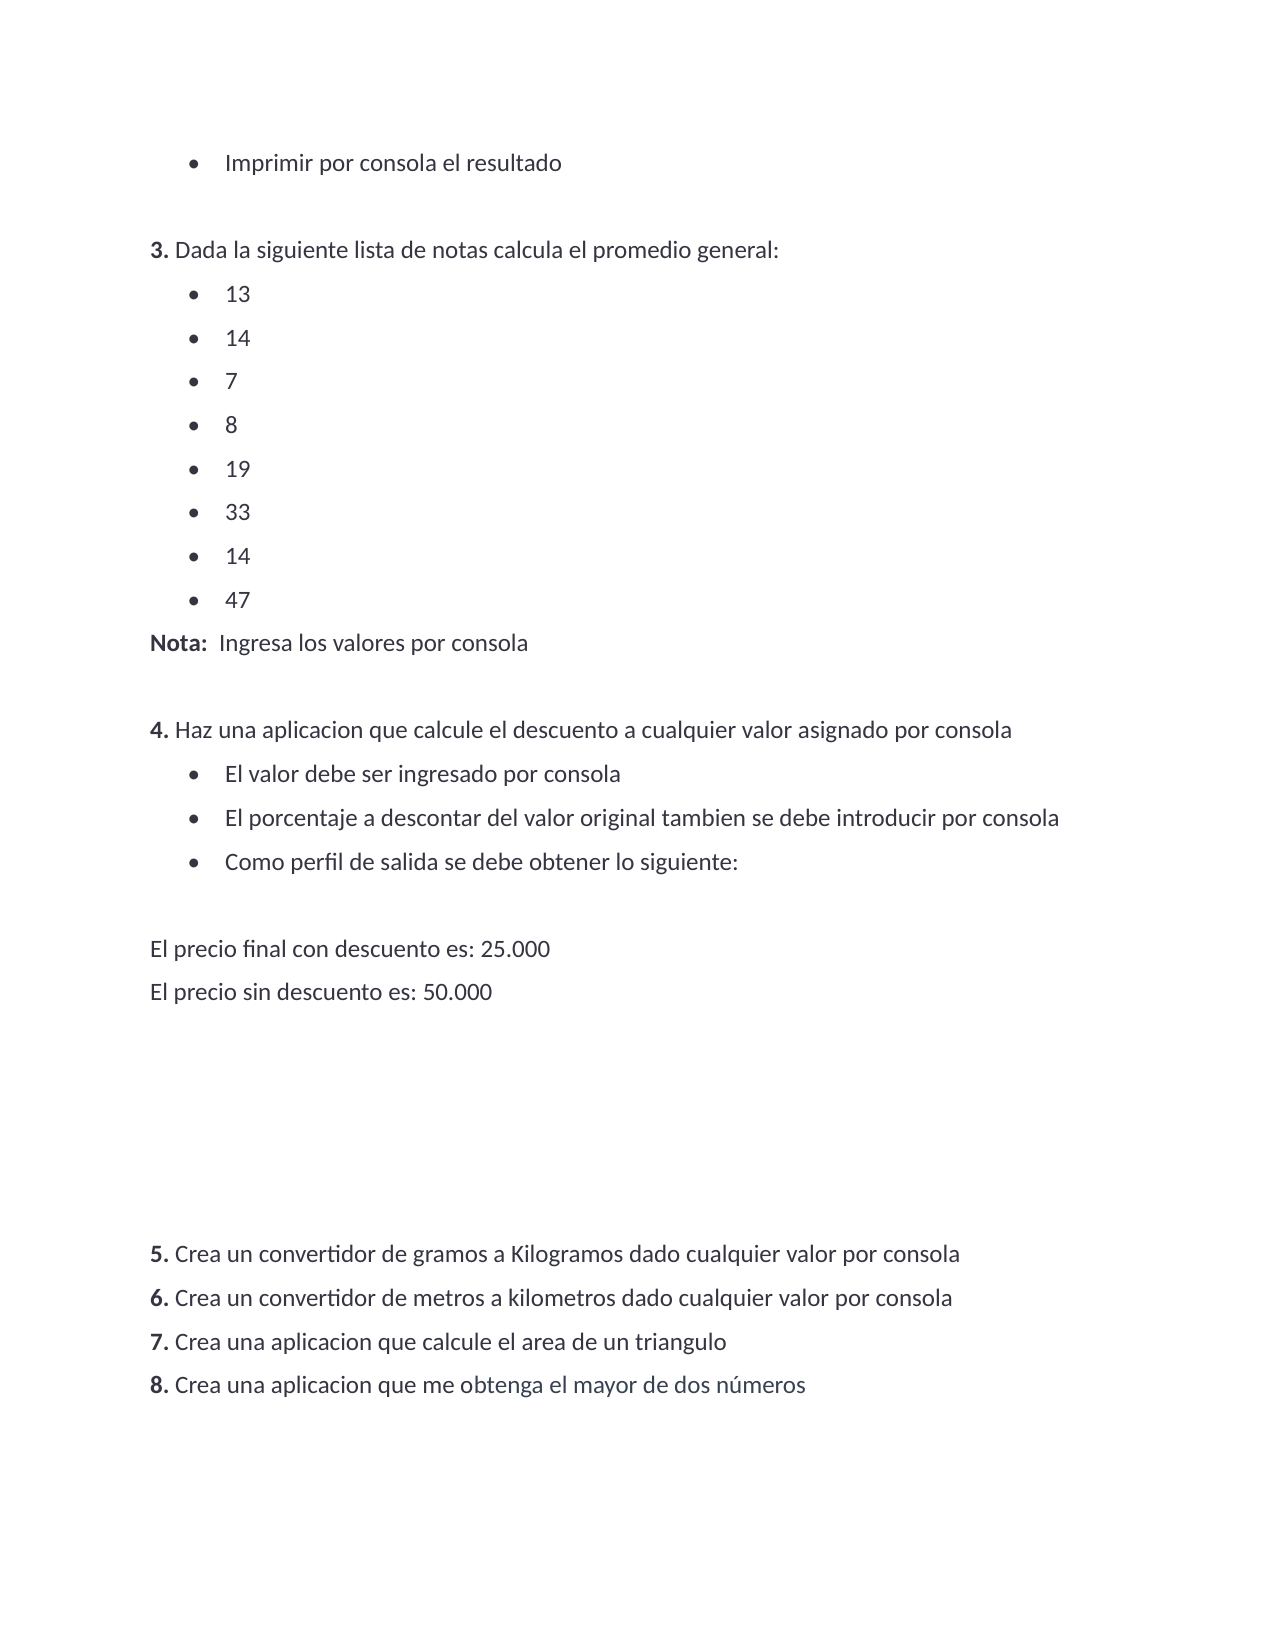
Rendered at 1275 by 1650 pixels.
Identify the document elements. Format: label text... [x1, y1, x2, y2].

list 14 [187, 324, 1125, 352]
text 4. Haz una aplicacion que calcule el descuento a cualquier valor asignado por consola [150, 717, 1125, 744]
list 14 [187, 543, 1125, 570]
list 7 [187, 368, 1125, 395]
text 6. Crea un convertidor de metros a kilometros dado cualquier valor por consola [150, 1285, 1125, 1312]
text Nota: Ingresa los valores por consola [150, 630, 1125, 657]
list 13 [187, 281, 1125, 308]
text 7. Crea una aplicacion que calcule el area de un triangulo [150, 1328, 1125, 1355]
list 8 [187, 412, 1125, 439]
text El precio sin descuento es: 50.000 [150, 979, 1125, 1006]
list 19 [187, 456, 1125, 482]
text 5. Crea un convertidor de gramos a Kilogramos dado cualquier valor por consola [150, 1241, 1125, 1268]
list Imprimir por consola el resultado [187, 150, 1125, 177]
list Como perfil de salida se debe obtener lo siguiente: [187, 848, 1125, 875]
list El valor debe ser ingresado por consola [187, 761, 1125, 788]
text 8. Crea una aplicacion que me obtenga el mayor de dos números [150, 1372, 1125, 1399]
text El precio final con descuento es: 25.000 [150, 936, 1125, 963]
list 33 [187, 499, 1125, 526]
text 3. Dada la siguiente lista de notas calcula el promedio general: [150, 237, 1125, 264]
list 47 [187, 586, 1125, 613]
list El porcentaje a descontar del valor original tambien se debe introducir por consola [187, 805, 1125, 832]
